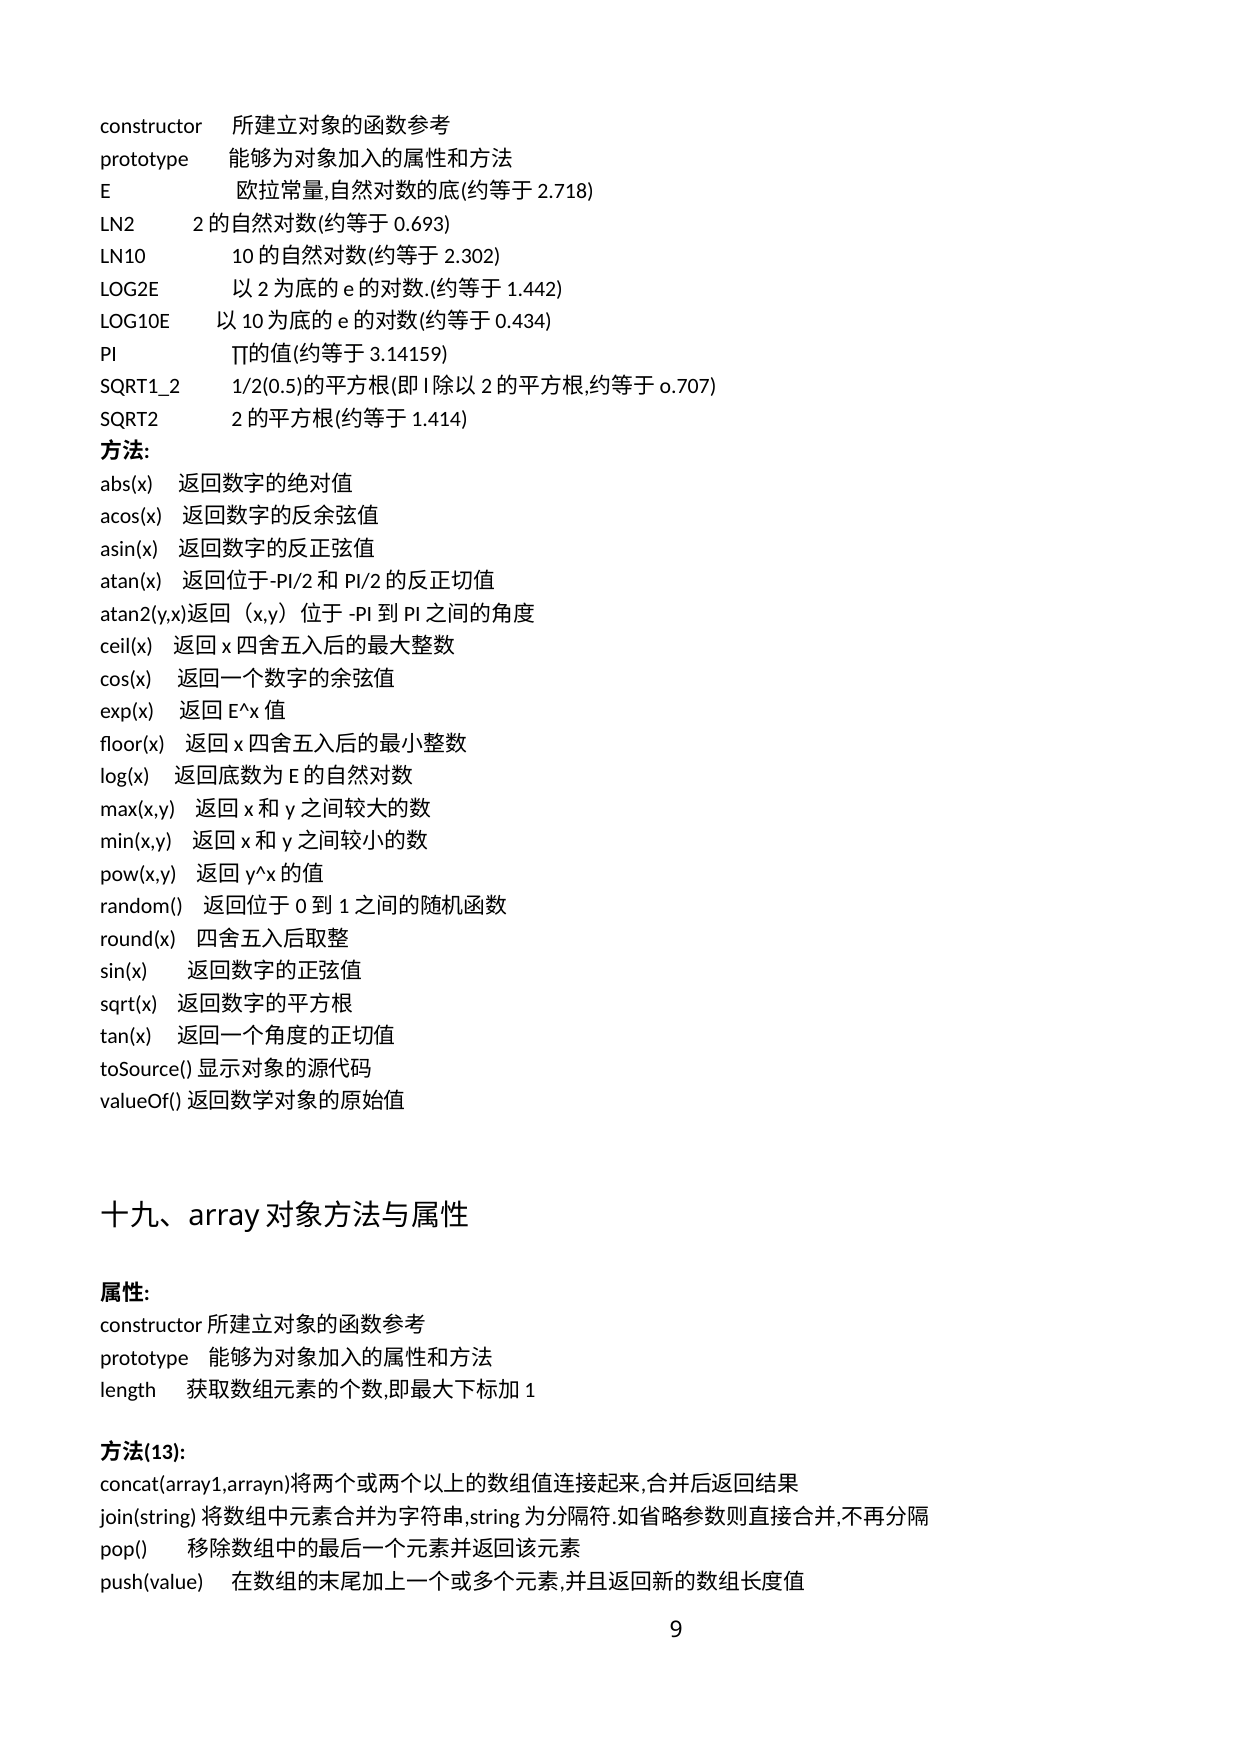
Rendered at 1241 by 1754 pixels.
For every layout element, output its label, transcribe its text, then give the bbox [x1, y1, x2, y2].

list array对象方法与属性 [100, 1180, 1150, 1245]
text 属性: constructor 所建立对象的函数参考 prototype 能够为对象加入的属性和方法 length 获取数组元素的个数,即最大下标加1 [100, 1274, 1150, 1404]
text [100, 1433, 1150, 1596]
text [100, 108, 1150, 433]
text 方法: abs(x) 返回数字的绝对值 acos(x) 返回数字的反余弦值 asin(x) 返回数字的反正弦值 atan(x) 返回位于-PI/2 和 PI/2 的反正切值 atan2(y,x) 返回（x,y）位于 -PI 到 PI 之间的角度 ceil(x) 返回 x 四舍五入后的最大整数 cos(x) 返回一个数字的余弦值 exp(x) 返回 E^x 值 floor(x) 返回 x 四舍五入后的最小整数 log(x) 返回底数为E的自然对数 max(x,y) 返回 x 和 y 之间较大的数 min(x,y) 返回 x 和 y 之间较小的数 pow(x,y) 返回 y^x 的值 random() 返回位于 0 到 1 之间的随机函数 round(x) 四舍五入后取整 sin(x) 返回数字的正弦值 sqrt(x) 返回数字的平方根 tan(x) 返回一个角度的正切值 toSource() 显示对象的源代码 valueOf() 返回数学对象的原始值 [100, 433, 1150, 1115]
